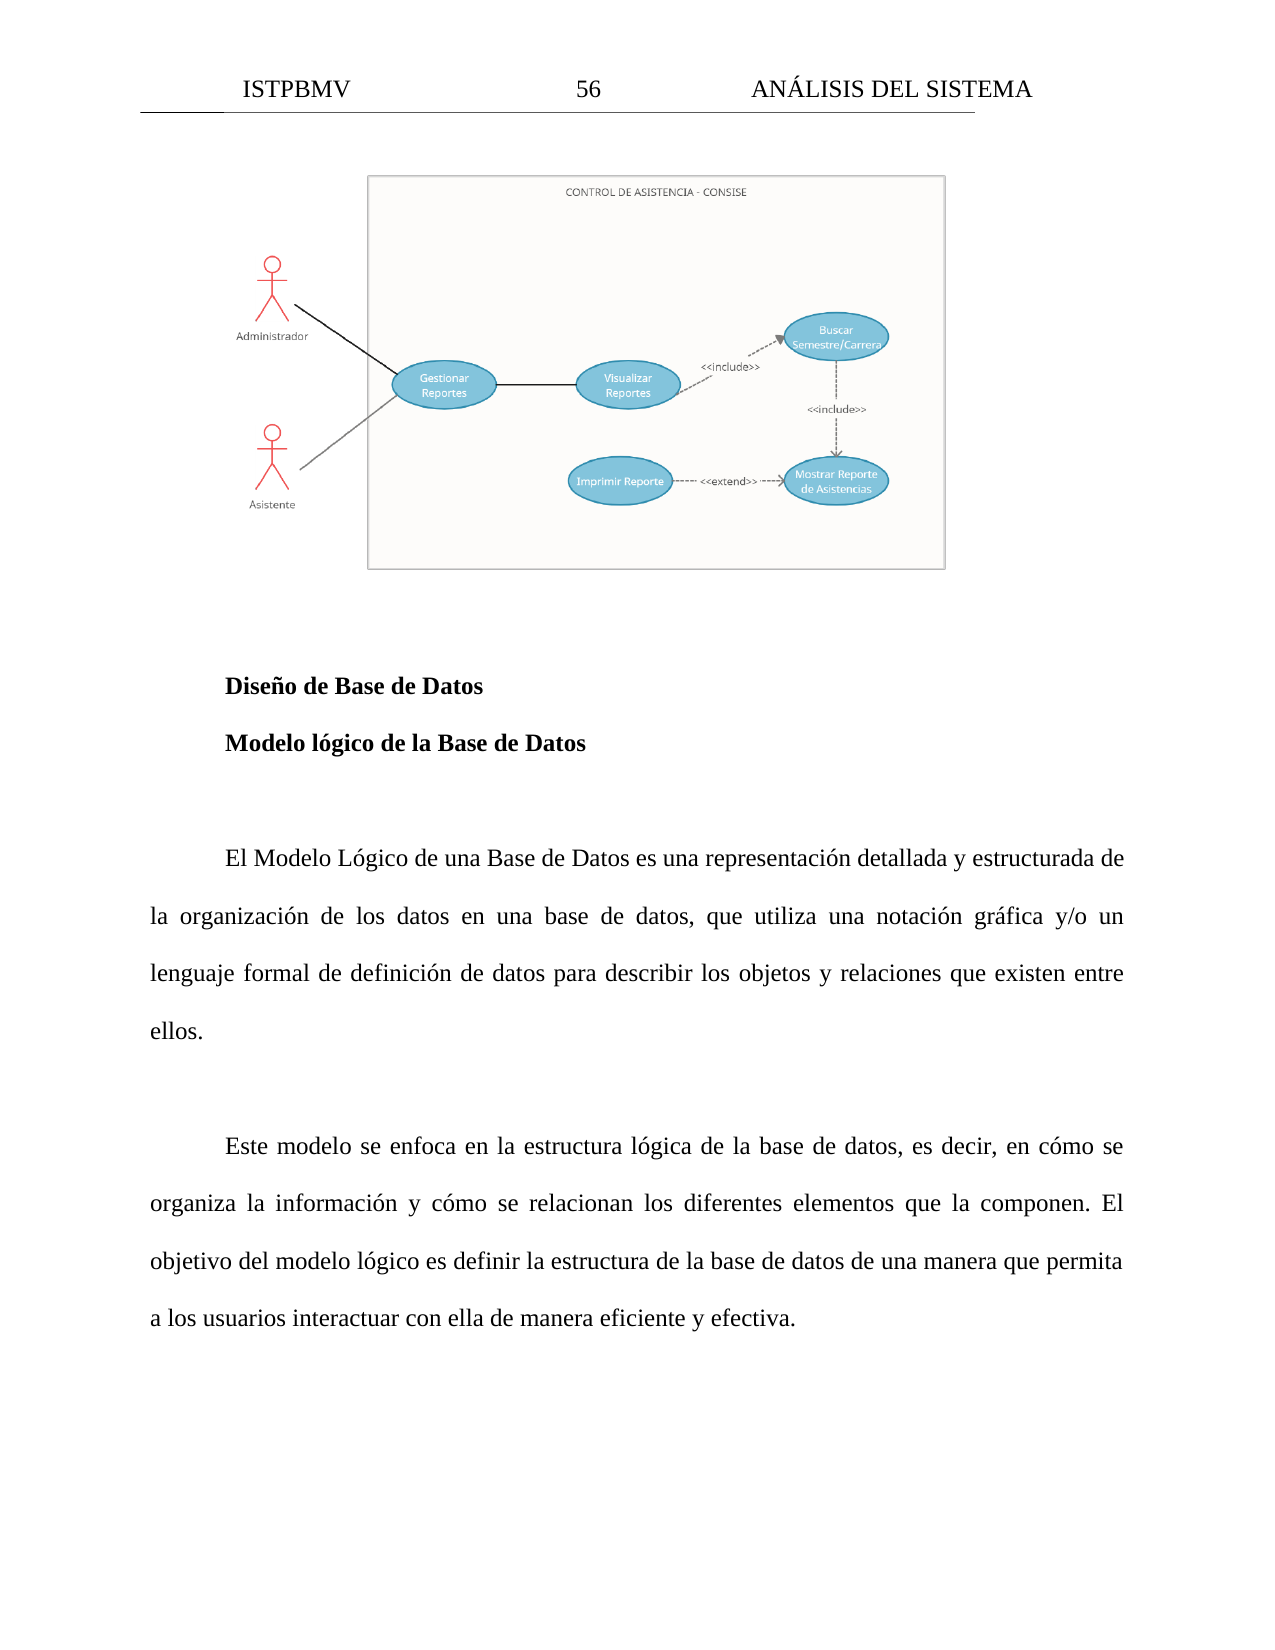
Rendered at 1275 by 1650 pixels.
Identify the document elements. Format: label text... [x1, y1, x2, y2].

text Diseño de Base de Datos [150, 671, 1125, 700]
text Este modelo se enfoca en la estructura lógica de la base de datos, es decir, en cómo se organiza la información y cómo se relacionan los diferentes elementos que la componen. El objetivo del modelo lógico es definir la estructura de la base de datos de una manera que permita a los usuarios interactuar con ella de manera eficiente y efectiva. [150, 1131, 1125, 1332]
text Modelo lógico de la Base de Datos [150, 728, 1125, 757]
picture [225, 160, 960, 585]
text El Modelo Lógico de una Base de Datos es una representación detallada y estructurada de la organización de los datos en una base de datos, que utiliza una notación gráfica y/o un lenguaje formal de definición de datos para describir los objetos y relaciones que existen entre ellos. [150, 843, 1125, 1045]
